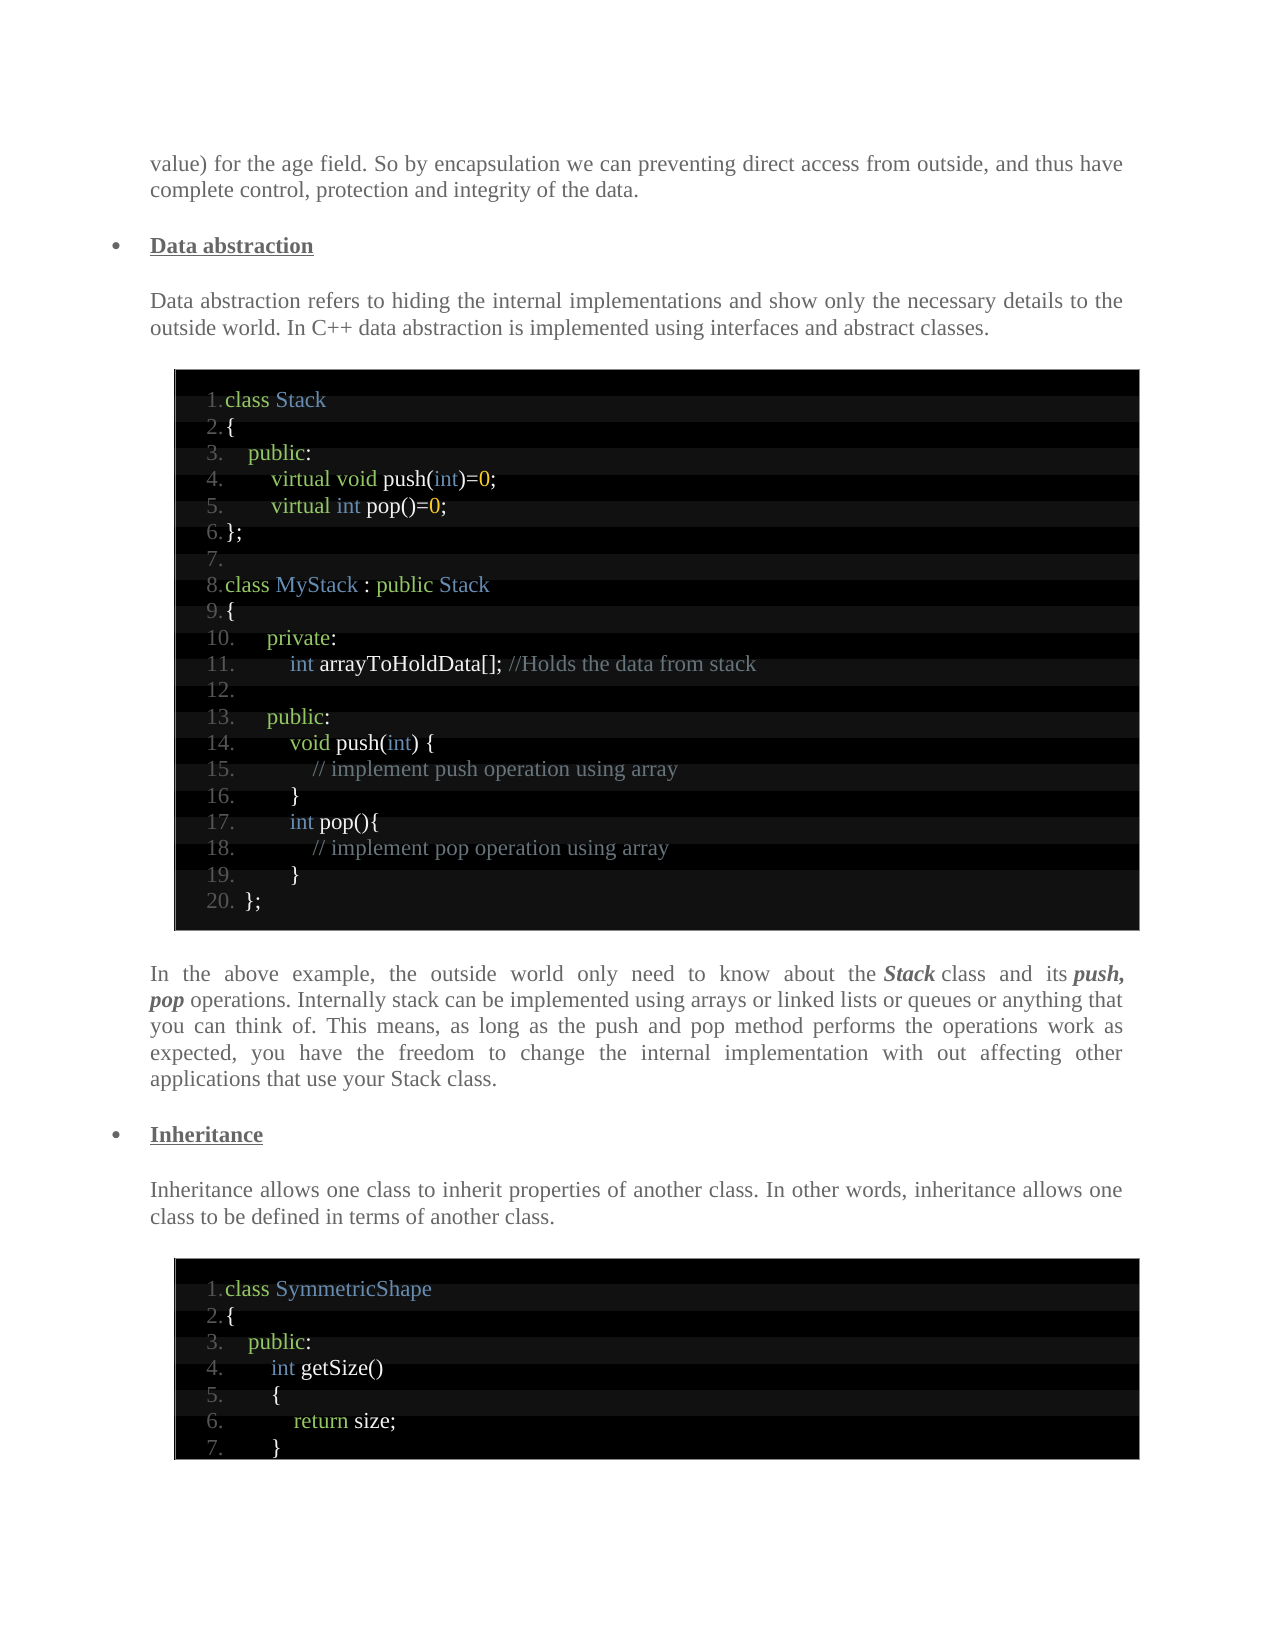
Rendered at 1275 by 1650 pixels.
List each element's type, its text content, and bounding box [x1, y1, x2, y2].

list void push(int) { [176, 712, 1139, 738]
list class MyStack : public Stack [176, 554, 1139, 580]
list }; [176, 870, 1139, 930]
list }; [176, 501, 1139, 527]
list Inheritance [112, 1121, 1125, 1147]
list private: [176, 606, 1139, 633]
list { [176, 580, 1139, 606]
list int arrayToHoldData[]; //Holds the data from stack [176, 633, 1139, 659]
list { [176, 396, 1139, 422]
list int pop(){ [176, 791, 1139, 817]
list } [176, 764, 1139, 791]
list Data abstraction [112, 232, 1125, 258]
list } [176, 1416, 1139, 1459]
list virtual int pop()=0; [176, 475, 1139, 501]
text Inheritance allows one class to inherit properties of another class. In other words, inheritance allows one class to be defined in terms of another class. [150, 1176, 1125, 1229]
list class SymmetricShape [176, 1259, 1139, 1284]
list virtual void push(int)=0; [176, 448, 1139, 475]
list // implement pop operation using array [176, 817, 1139, 844]
list { [176, 1364, 1139, 1390]
text Data abstraction refers to hiding the internal implementations and show only the necessary details to the outside world. In C++ data abstraction is implemented using interfaces and abstract classes. [150, 287, 1125, 340]
list } [176, 844, 1139, 870]
list int getSize() [176, 1337, 1139, 1364]
list // implement push operation using array [176, 738, 1139, 764]
text In the above example, the outside world only need to know about the Stack class and its push, pop operations. Internally stack can be implemented using arrays or linked lists or queues or anything that you can think of. This means, as long as the push and pop method performs the operations work as expected, you have the freedom to change the internal implementation with out affecting other applications that use your Stack class. [150, 960, 1125, 1092]
list public: [176, 422, 1139, 448]
list public: [176, 1311, 1139, 1337]
list return size; [176, 1390, 1139, 1416]
list class Stack [176, 370, 1139, 396]
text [150, 150, 1125, 203]
list public: [176, 686, 1139, 712]
list { [176, 1284, 1139, 1311]
